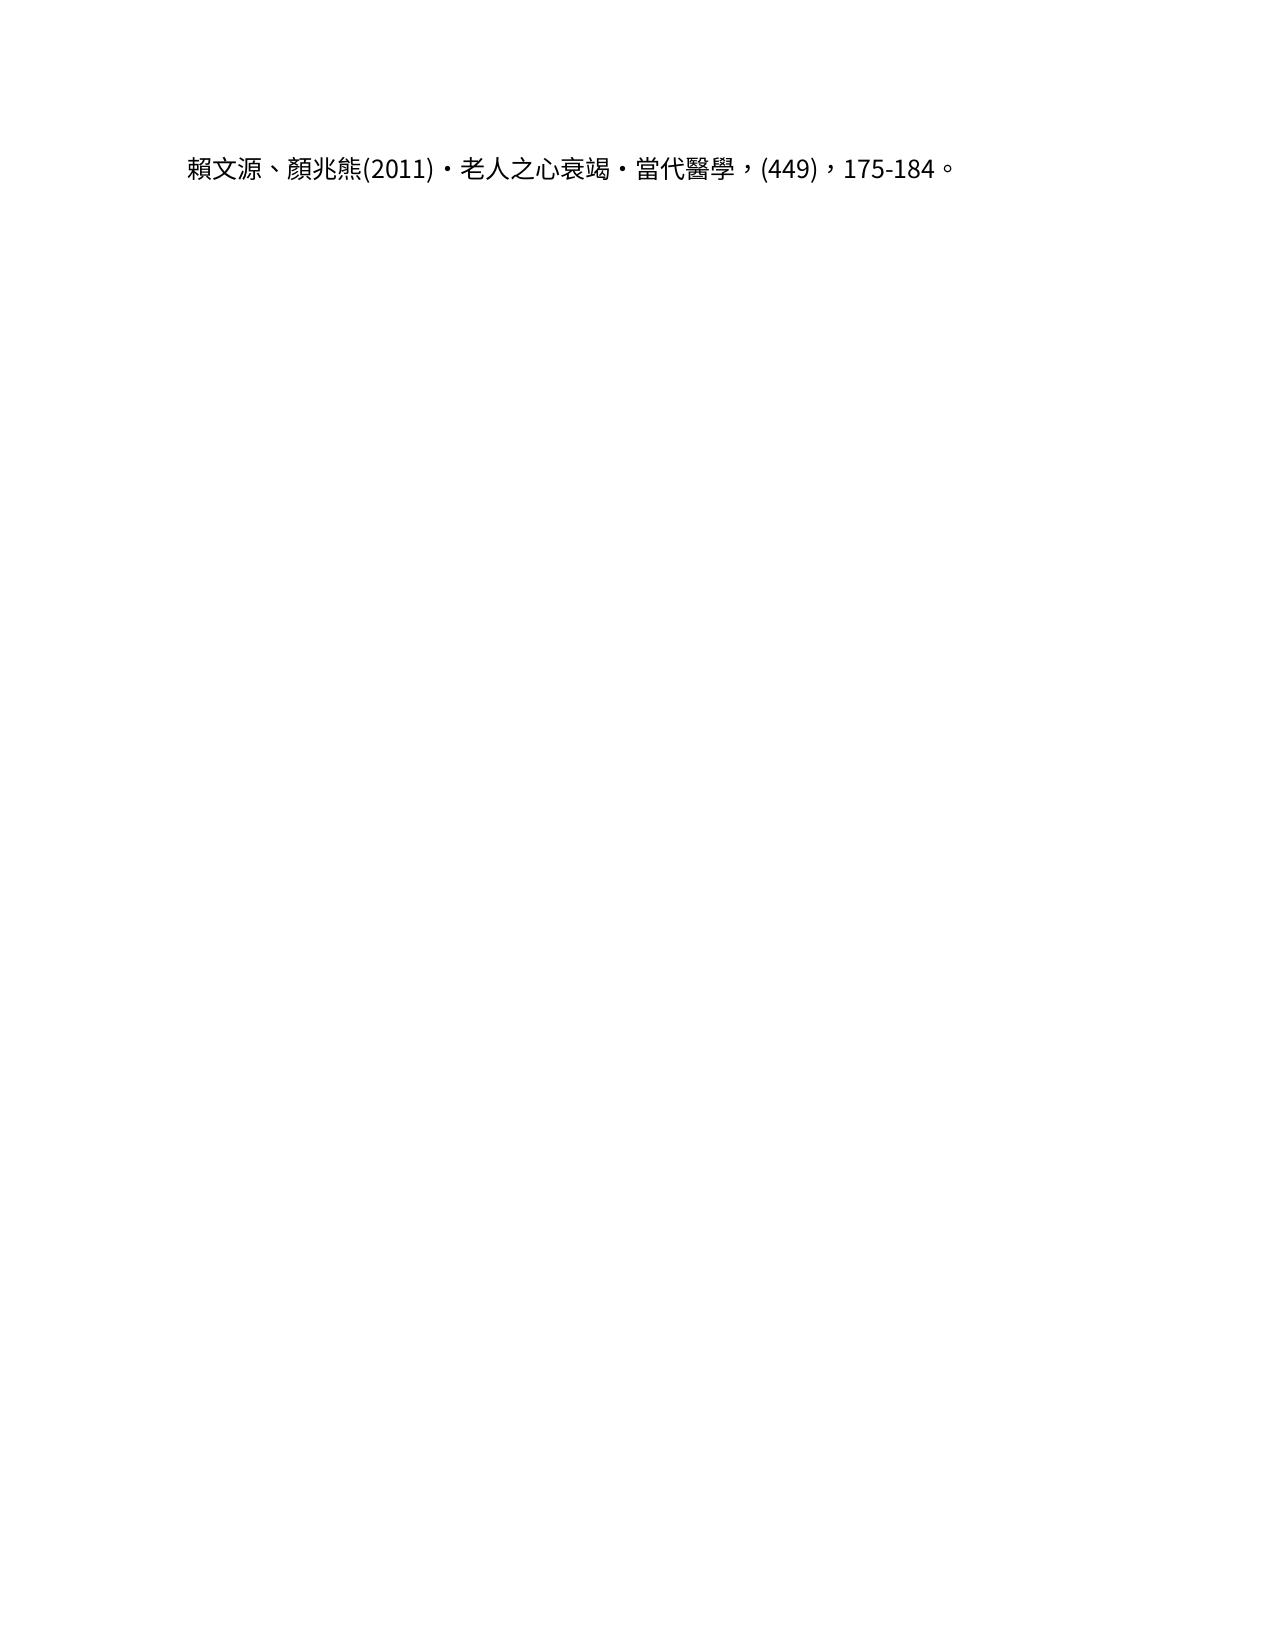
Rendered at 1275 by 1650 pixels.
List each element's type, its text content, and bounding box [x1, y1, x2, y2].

text 賴文源、顏兆熊(2011)‧老人之心衰竭‧當代醫學，(449)，175-184。 [187, 150, 1087, 186]
